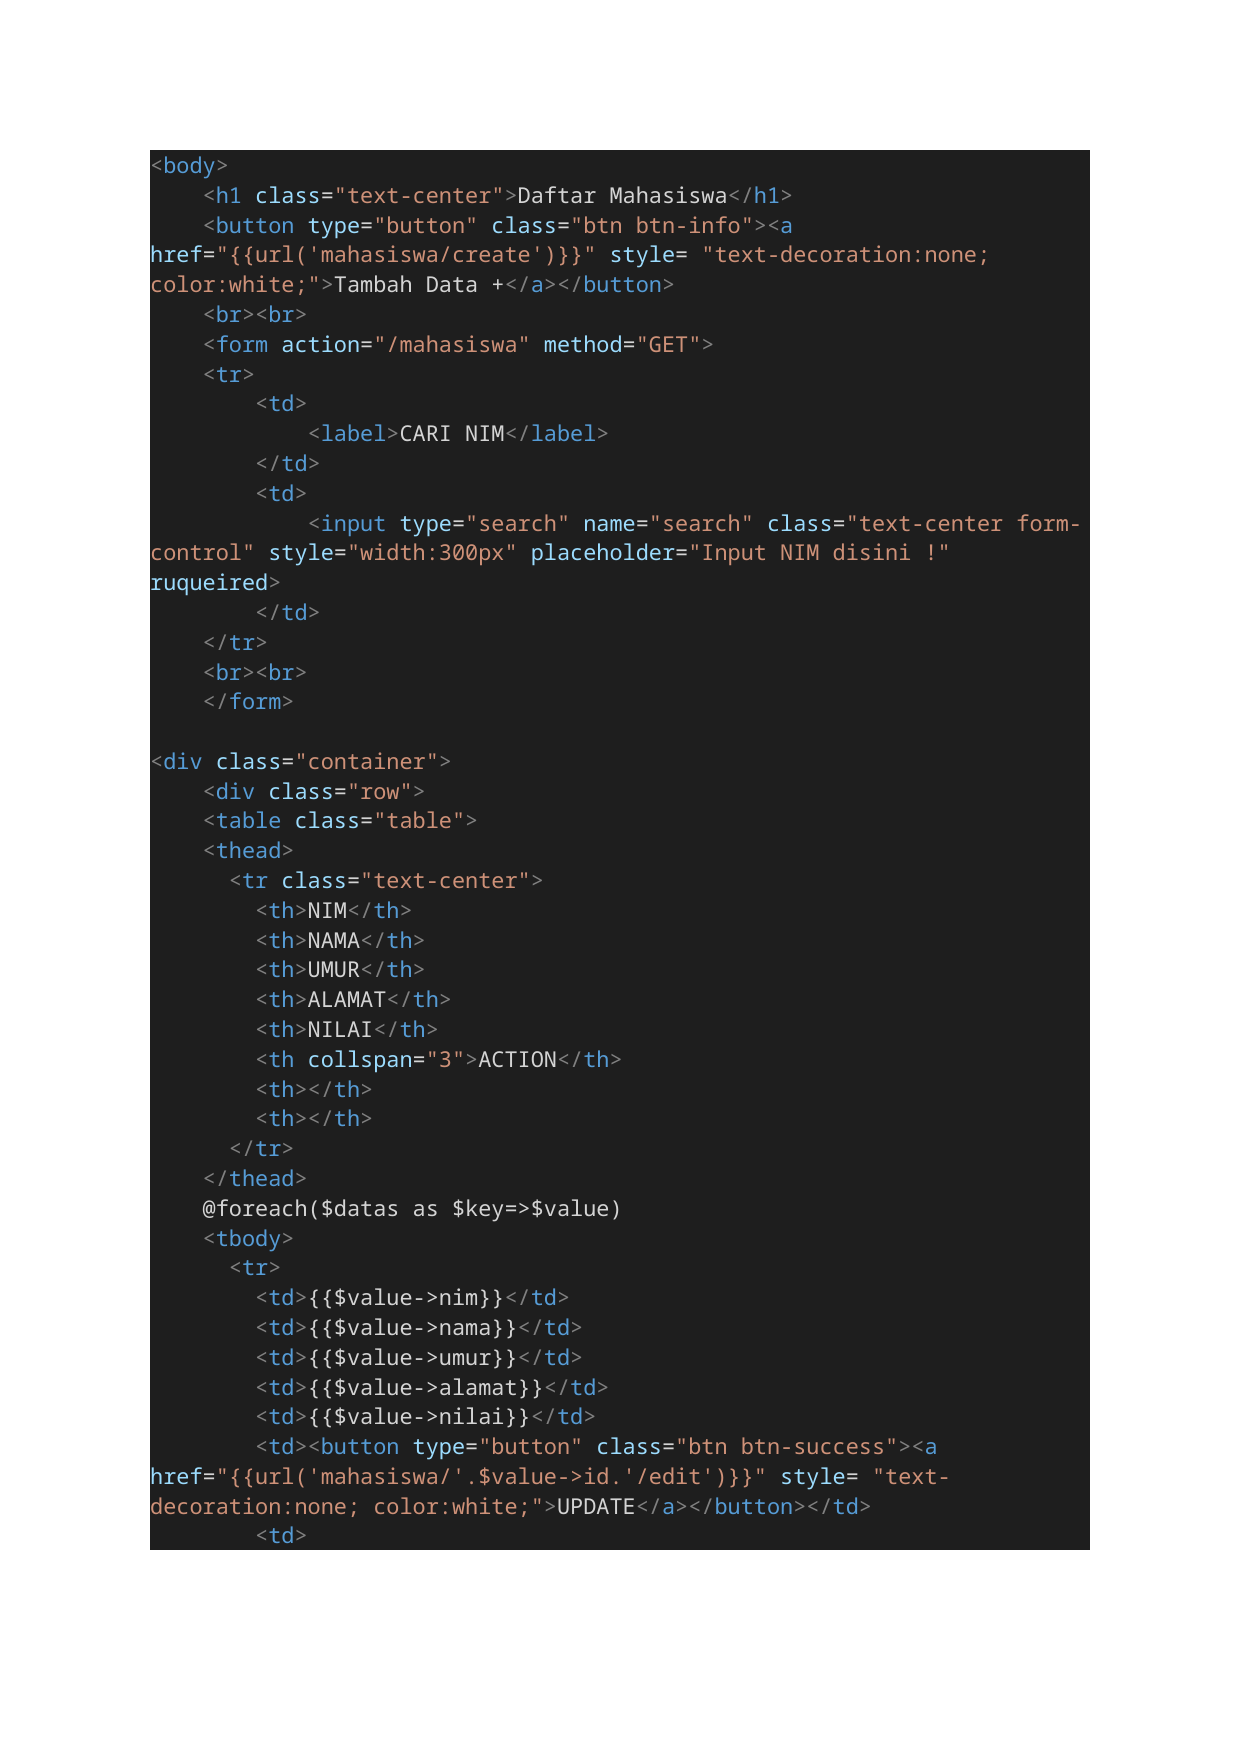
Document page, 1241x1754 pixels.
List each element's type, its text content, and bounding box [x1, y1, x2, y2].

text <th>NIM</th> [150, 895, 1090, 924]
text <td> [150, 1520, 1090, 1550]
text <th>NILAI</th> [150, 1014, 1090, 1044]
text <tbody> [150, 1222, 1090, 1252]
text <tr> [150, 358, 1090, 388]
text <tr> [150, 1252, 1090, 1282]
text @foreach($datas as $key=>$value) [150, 1193, 1090, 1222]
text <tr class="text-center"> [150, 865, 1090, 895]
text <button type="button" class="btn btn-info"><a href="{{url('mahasiswa/create')}}" style= "text-decoration:none; color:white;">Tambah Data +</a></button> [150, 209, 1090, 299]
text <br><br> [150, 656, 1090, 686]
text <td>{{$value->nim}}</td> [150, 1282, 1090, 1312]
text <div class="row"> [150, 776, 1090, 805]
text <td> [150, 388, 1090, 418]
text <label>CARI NIM</label> [150, 418, 1090, 448]
text <form action="/mahasiswa" method="GET"> [150, 329, 1090, 358]
text <h1 class="text-center">Daftar Mahasiswa</h1> [150, 180, 1090, 209]
text <thead> [150, 835, 1090, 865]
text </td> [150, 597, 1090, 627]
text <td>{{$value->nama}}</td> [150, 1312, 1090, 1342]
text <th>UMUR</th> [150, 954, 1090, 984]
text <th>NAMA</th> [150, 924, 1090, 954]
text </tr> [150, 1133, 1090, 1163]
text <body> [150, 150, 1090, 180]
text <td>{{$value->umur}}</td> [150, 1342, 1090, 1371]
text <td> [150, 478, 1090, 507]
text </td> [150, 448, 1090, 478]
text <td><button type="button" class="btn btn-success"><a href="{{url('mahasiswa/'.$value->id.'/edit')}}" style= "text-decoration:none; color:white;">UPDATE</a></button></td> [150, 1431, 1090, 1520]
text </tr> [150, 627, 1090, 656]
text <th collspan="3">ACTION</th> [150, 1044, 1090, 1073]
text <th>ALAMAT</th> [150, 984, 1090, 1014]
text <td>{{$value->alamat}}</td> [150, 1371, 1090, 1401]
text <table class="table"> [150, 805, 1090, 835]
text <input type="search" name="search" class="text-center form-control" style="width:300px" placeholder="Input NIM disini !" ruqueired> [150, 507, 1090, 597]
text <th></th> [150, 1103, 1090, 1133]
text <div class="container"> [150, 746, 1090, 776]
text <td>{{$value->nilai}}</td> [150, 1401, 1090, 1431]
text <br><br> [150, 299, 1090, 329]
text </thead> [150, 1163, 1090, 1193]
text </form> [150, 686, 1090, 716]
text <th></th> [150, 1073, 1090, 1103]
